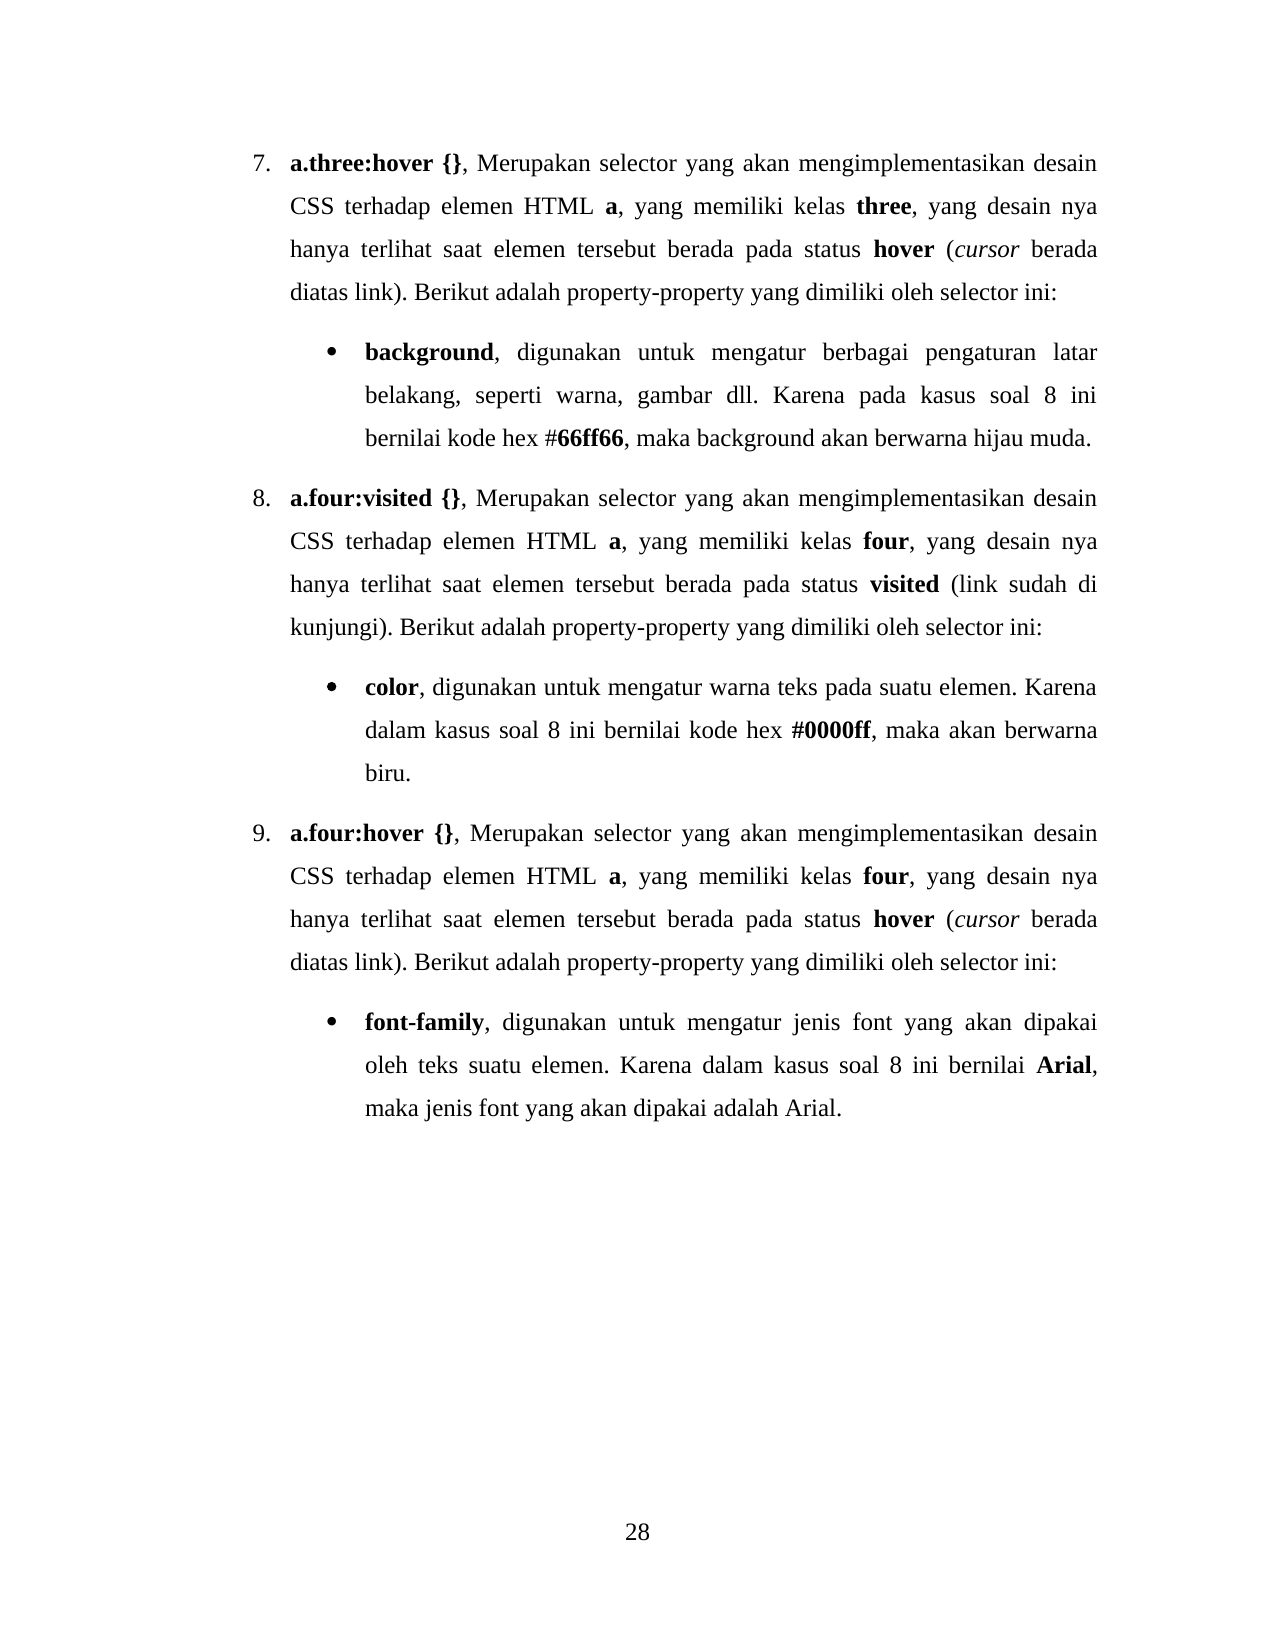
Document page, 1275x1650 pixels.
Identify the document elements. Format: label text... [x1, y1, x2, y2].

list color, digunakan untuk mengatur warna teks pada suatu elemen. Karena dalam kasus soal 8 ini bernilai kode hex #0000ff, maka akan berwarna biru. [327, 672, 1098, 787]
list a.four:hover {}, Merupakan selector yang akan mengimplementasikan desain CSS terhadap elemen HTML a, yang memiliki kelas four, yang desain nya hanya terlihat saat elemen tersebut berada pada status hover (cursor berada diatas link). Berikut adalah property-property yang dimiliki oleh selector ini: [252, 818, 1098, 976]
list font-family, digunakan untuk mengatur jenis font yang akan dipakai oleh teks suatu elemen. Karena dalam kasus soal 8 ini bernilai Arial, maka jenis font yang akan dipakai adalah Arial. [327, 1007, 1098, 1122]
list a.four:visited {}, Merupakan selector yang akan mengimplementasikan desain CSS terhadap elemen HTML a, yang memiliki kelas four, yang desain nya hanya terlihat saat elemen tersebut berada pada status visited (link sudah di kunjungi). Berikut adalah property-property yang dimiliki oleh selector ini: [252, 483, 1098, 641]
list background, digunakan untuk mengatur berbagai pengaturan latar belakang, seperti warna, gambar dll. Karena pada kasus soal 8 ini bernilai kode hex #66ff66, maka background akan berwarna hijau muda. [327, 337, 1098, 452]
list a.three:hover {}, Merupakan selector yang akan mengimplementasikan desain CSS terhadap elemen HTML a, yang memiliki kelas three, yang desain nya hanya terlihat saat elemen tersebut berada pada status hover (cursor berada diatas link). Berikut adalah property-property yang dimiliki oleh selector ini: [252, 148, 1098, 306]
